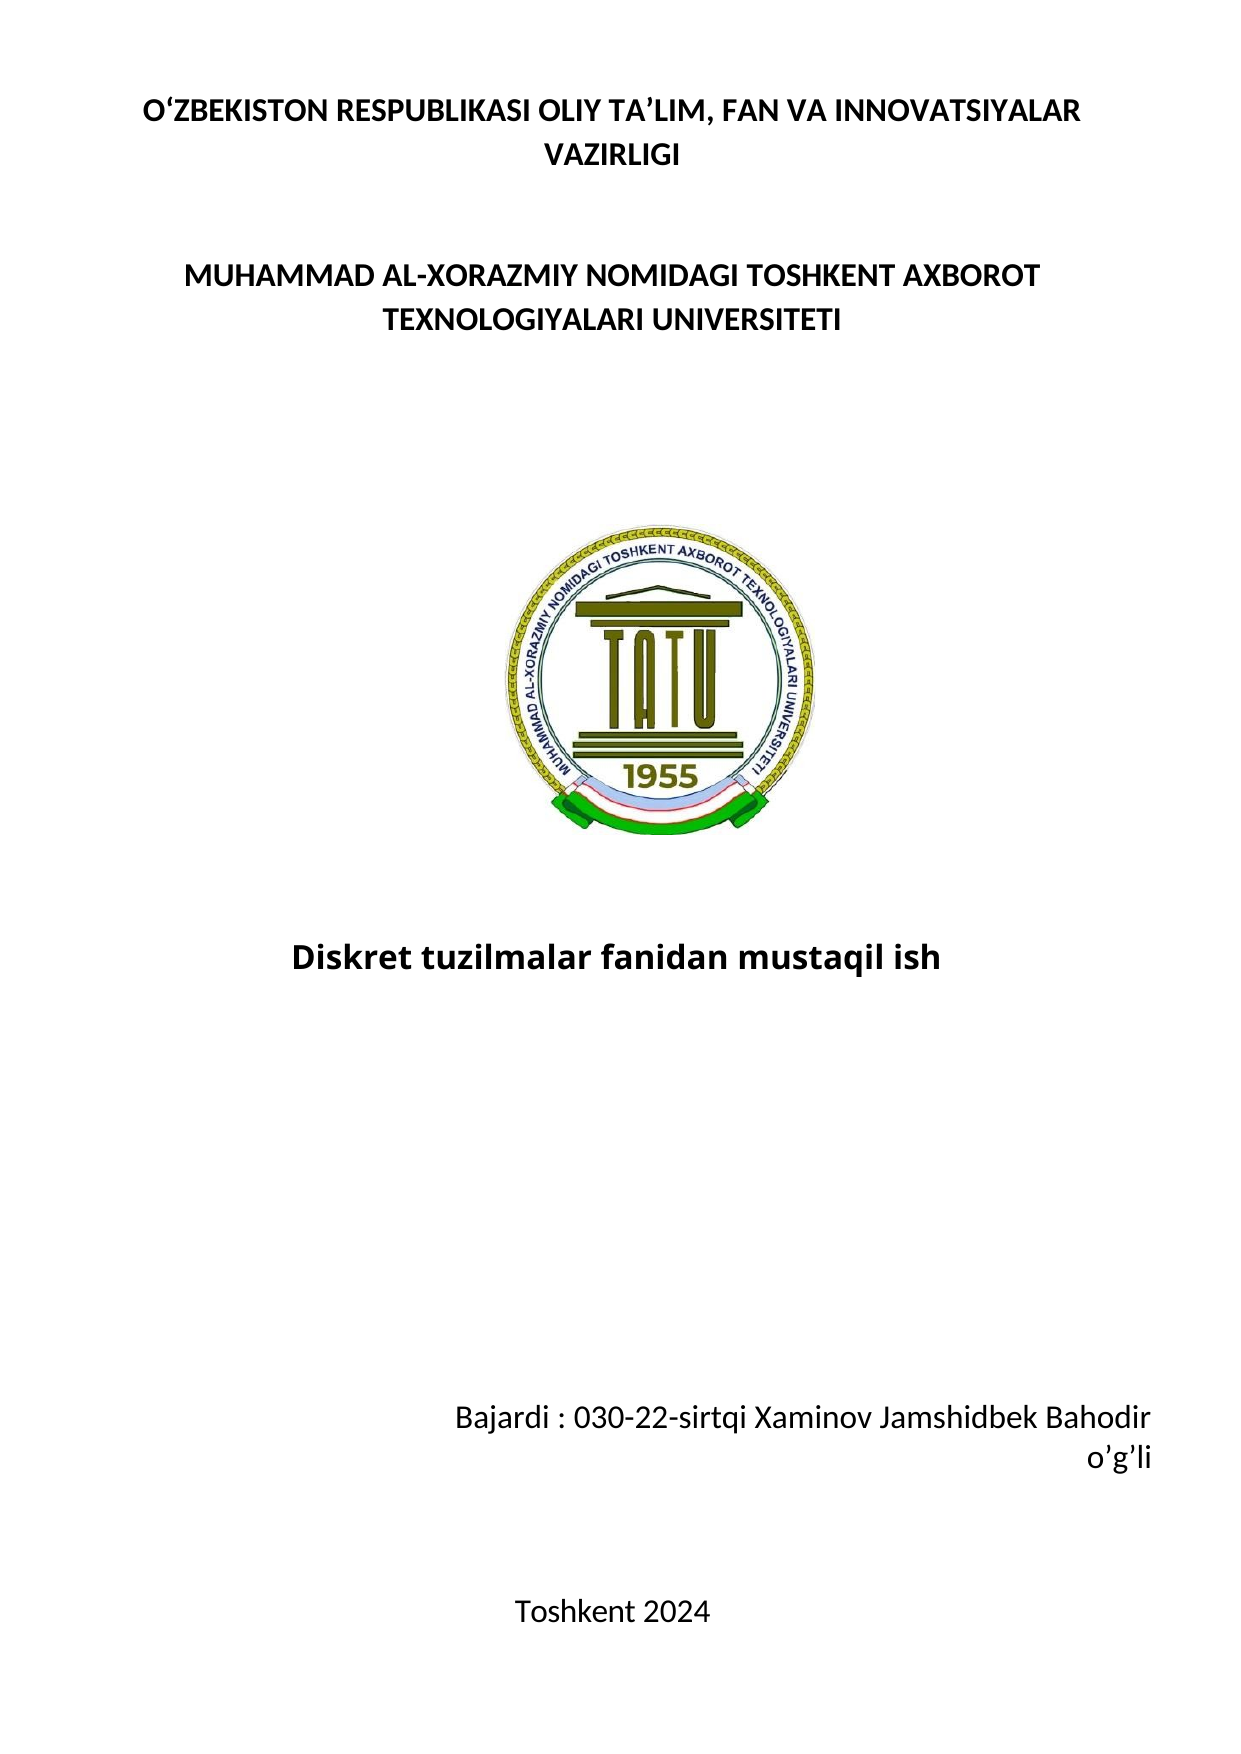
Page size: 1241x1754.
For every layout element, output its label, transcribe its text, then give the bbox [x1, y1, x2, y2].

subtitle Diskret tuzilmalar fanidan mustaqil ish [111, 934, 1122, 979]
picture [504, 524, 816, 835]
text O‘ZBEKISTON RESPUBLIKASI OLIY TA’LIM, FAN VA INNOVATSIYALAR VAZIRLIGI [111, 89, 1113, 173]
text Toshkent 2024 [111, 1590, 1113, 1631]
text Bajardi : 030-22-sirtqi Xaminov Jamshidbek Bahodir o’g’li [453, 1396, 1152, 1477]
text MUHAMMAD AL-XORAZMIY NOMIDAGI TOSHKENT AXBOROT TEXNOLOGIYALARI UNIVERSITETI [111, 254, 1113, 338]
